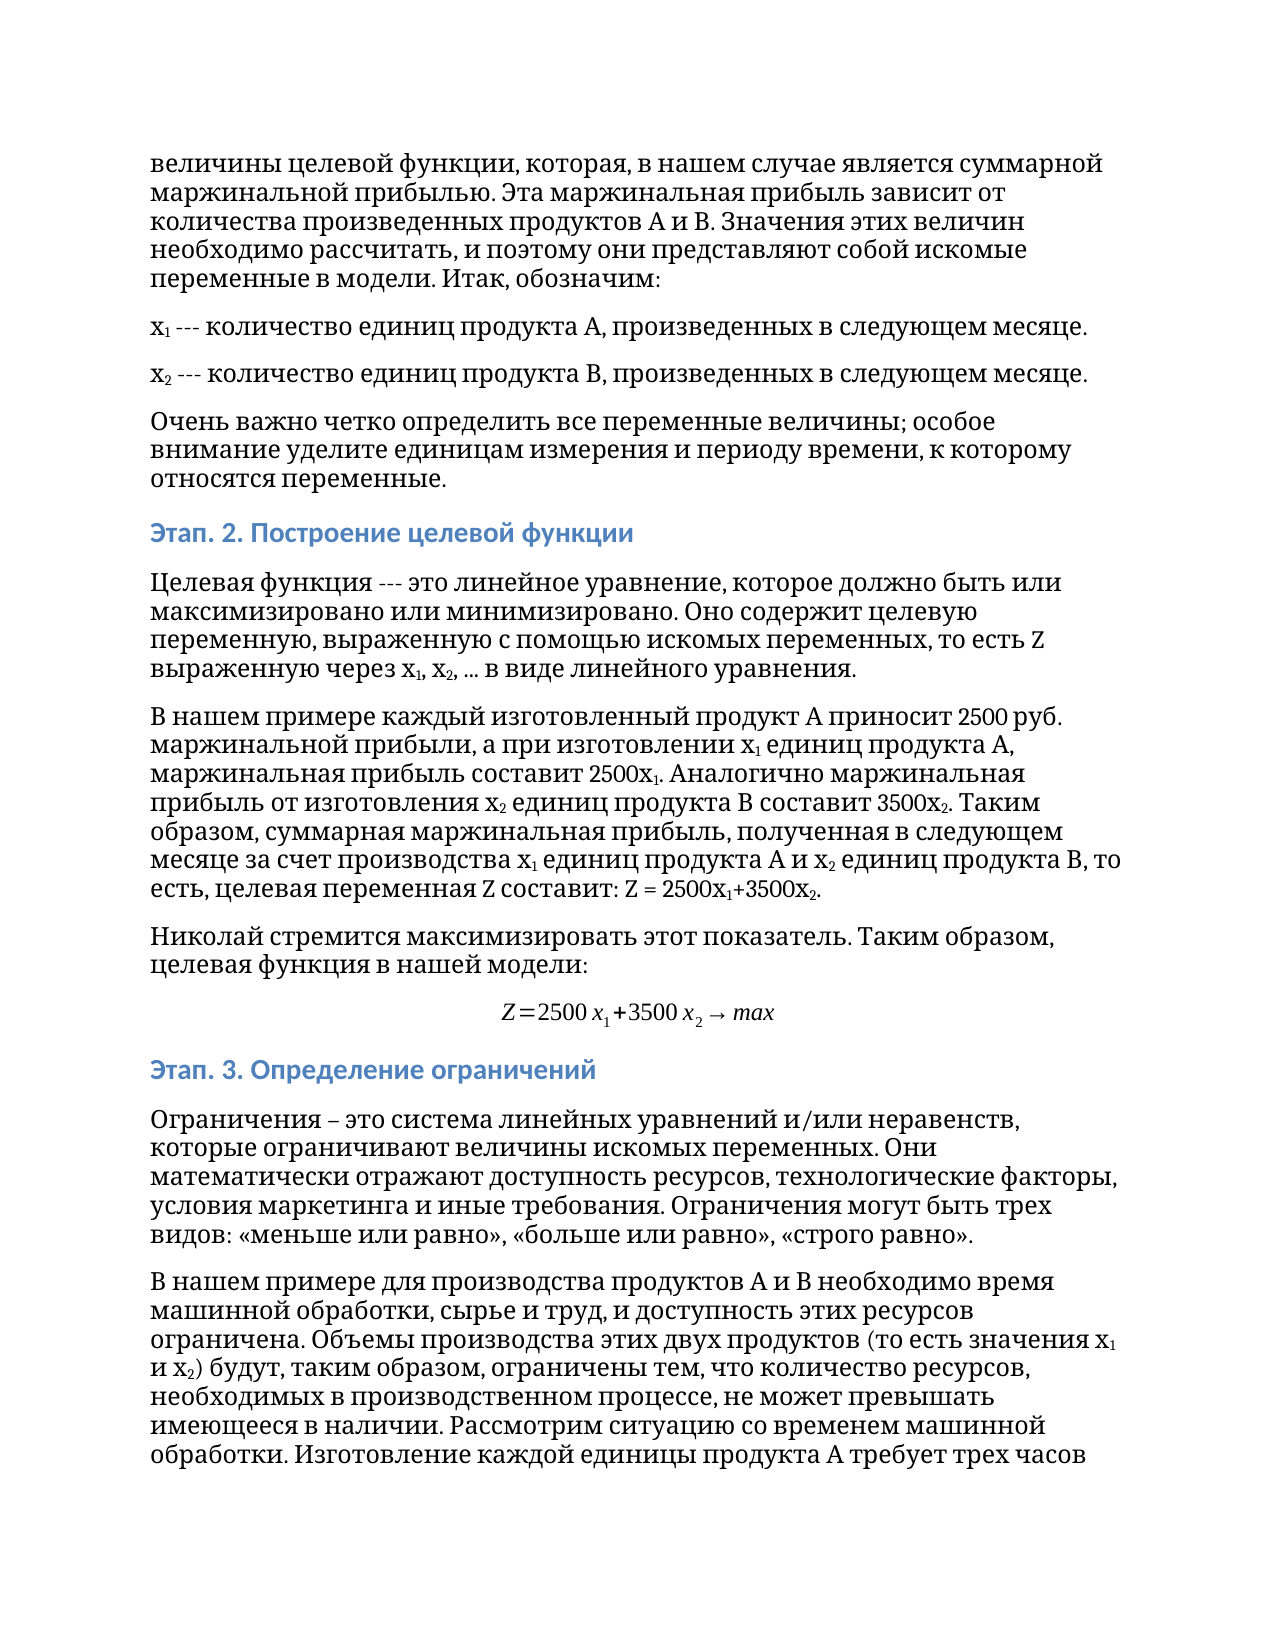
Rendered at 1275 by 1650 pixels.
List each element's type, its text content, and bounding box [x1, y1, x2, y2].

text Целевая функция --- это линейное уравнение, которое должно быть или максимизировано или минимизировано. Оно содержит целевую переменную, выраженную с помощью искомых переменных, то есть Z выраженную через х1, х2, ... в виде линейного уравнения. [150, 569, 1125, 684]
text х2 --- количество единиц продукта В, произведенных в следующем месяце. [150, 360, 1125, 389]
text Николай стремится максимизировать этот показатель. Таким образом, целевая функция в нашей модели: [150, 923, 1125, 980]
subtitle Этап. 2. Построение целевой функции [150, 514, 1125, 550]
text х1 --- количество единиц продукта А, произведенных в следующем месяце. [150, 312, 1125, 341]
text Очень важно четко определить все переменные величины; особое внимание уделите единицам измерения и периоду времени, к которому относятся переменные. [150, 407, 1125, 494]
subtitle Этап. 3. Определение ограничений [150, 1051, 1125, 1087]
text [150, 150, 1125, 294]
text В нашем примере каждый изготовленный продукт А приносит 2500 руб. маржинальной прибыли, а при изготовлении х1 единиц продукта А, маржинальная прибыль составит 2500х1. Аналогично маржинальная прибыль от изготовления х2 единиц продукта В составит 3500х2. Таким образом, суммарная маржинальная прибыль, полученная в следующем месяце за счет производства х1 единиц продукта А и х2 единиц продукта В, то есть, целевая переменная Z составит: Z = 2500х1+3500х2. [150, 703, 1125, 904]
text Ограничения – это система линейных уравнений и/или неравенств, которые ограничивают величины искомых переменных. Они математически отражают доступность ресурсов, технологические факторы, условия маркетинга и иные требования. Ограничения могут быть трех видов: «меньше или равно», «больше или равно», «строго равно». [150, 1106, 1125, 1249]
